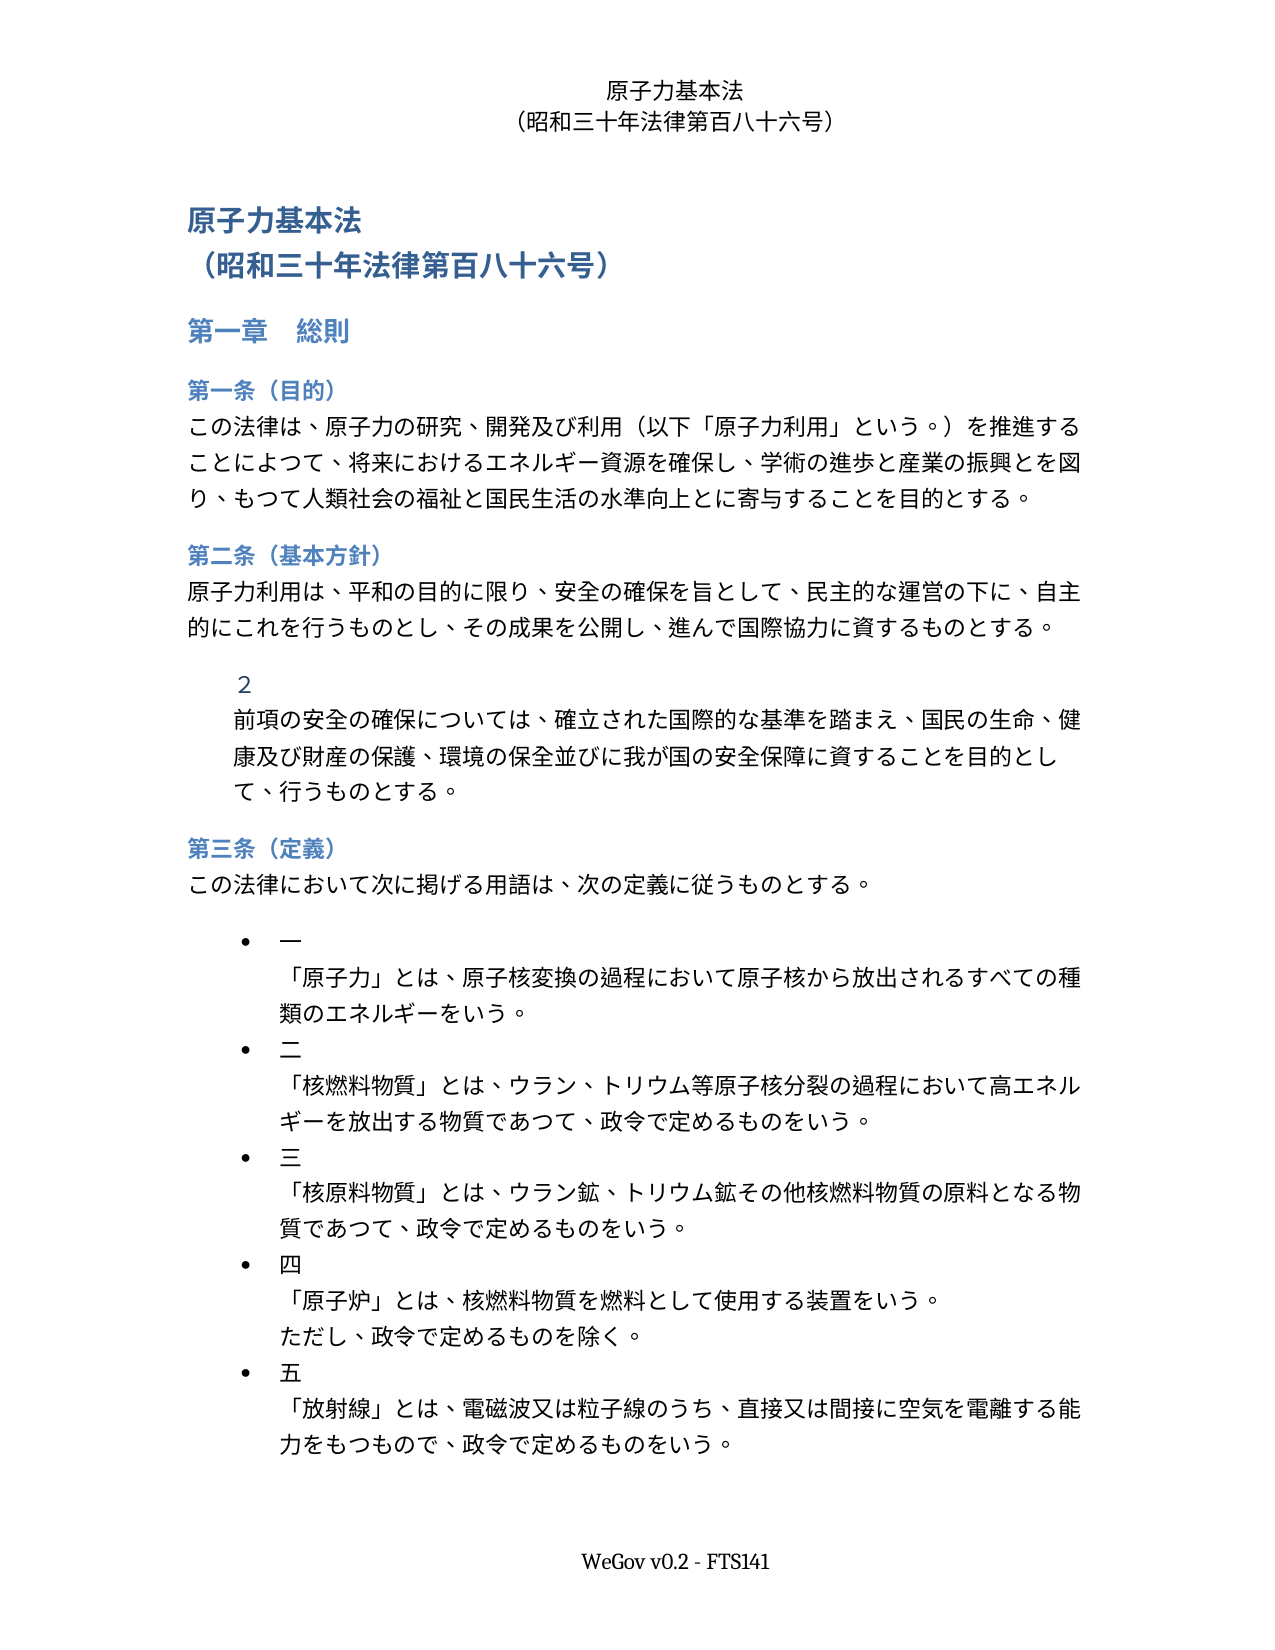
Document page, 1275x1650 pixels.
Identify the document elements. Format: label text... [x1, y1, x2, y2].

text 前項の安全の確保については、確立された国際的な基準を踏まえ、国民の生命、健康及び財産の保護、環境の保全並びに我が国の安全保障に資することを目的として、行うものとする。 [233, 704, 1087, 808]
subtitle 第三条（定義） [187, 833, 1087, 864]
subtitle 第一章 総則 [187, 312, 1087, 349]
list 二 「核燃料物質」とは、ウラン、トリウム等原子核分裂の過程において高エネルギーを放出する物質であつて、政令で定めるものをいう。 [242, 1034, 1087, 1137]
list 一 「原子力」とは、原子核変換の過程において原子核から放出されるすべての種類のエネルギーをいう。 [242, 926, 1087, 1029]
text 原子力利用は、平和の目的に限り、安全の確保を旨として、民主的な運営の下に、自主的にこれを行うものとし、その成果を公開し、進んで国際協力に資するものとする。 [187, 576, 1087, 643]
list 四 「原子炉」とは、核燃料物質を燃料として使用する装置をいう。 ただし、政令で定めるものを除く。 [242, 1249, 1087, 1352]
subtitle 第二条（基本方針） [187, 540, 1087, 571]
subtitle 第一条（目的） [187, 375, 1087, 407]
text この法律において次に掲げる用語は、次の定義に従うものとする。 [187, 869, 1087, 900]
list 三 「核原料物質」とは、ウラン鉱、トリウム鉱その他核燃料物質の原料となる物質であつて、政令で定めるものをいう。 [242, 1141, 1087, 1244]
subtitle 原子力基本法 （昭和三十年法律第百八十六号） [187, 200, 1087, 285]
text この法律は、原子力の研究、開発及び利用（以下「原子力利用」という。）を推進することによつて、将来におけるエネルギー資源を確保し、学術の進歩と産業の振興とを図り、もつて人類社会の福祉と国民生活の水準向上とに寄与することを目的とする。 [187, 411, 1087, 514]
list 五 「放射線」とは、電磁波又は粒子線のうち、直接又は間接に空気を電離する能力をもつもので、政令で定めるものをいう。 [242, 1357, 1087, 1460]
subtitle ２ [233, 668, 1087, 700]
